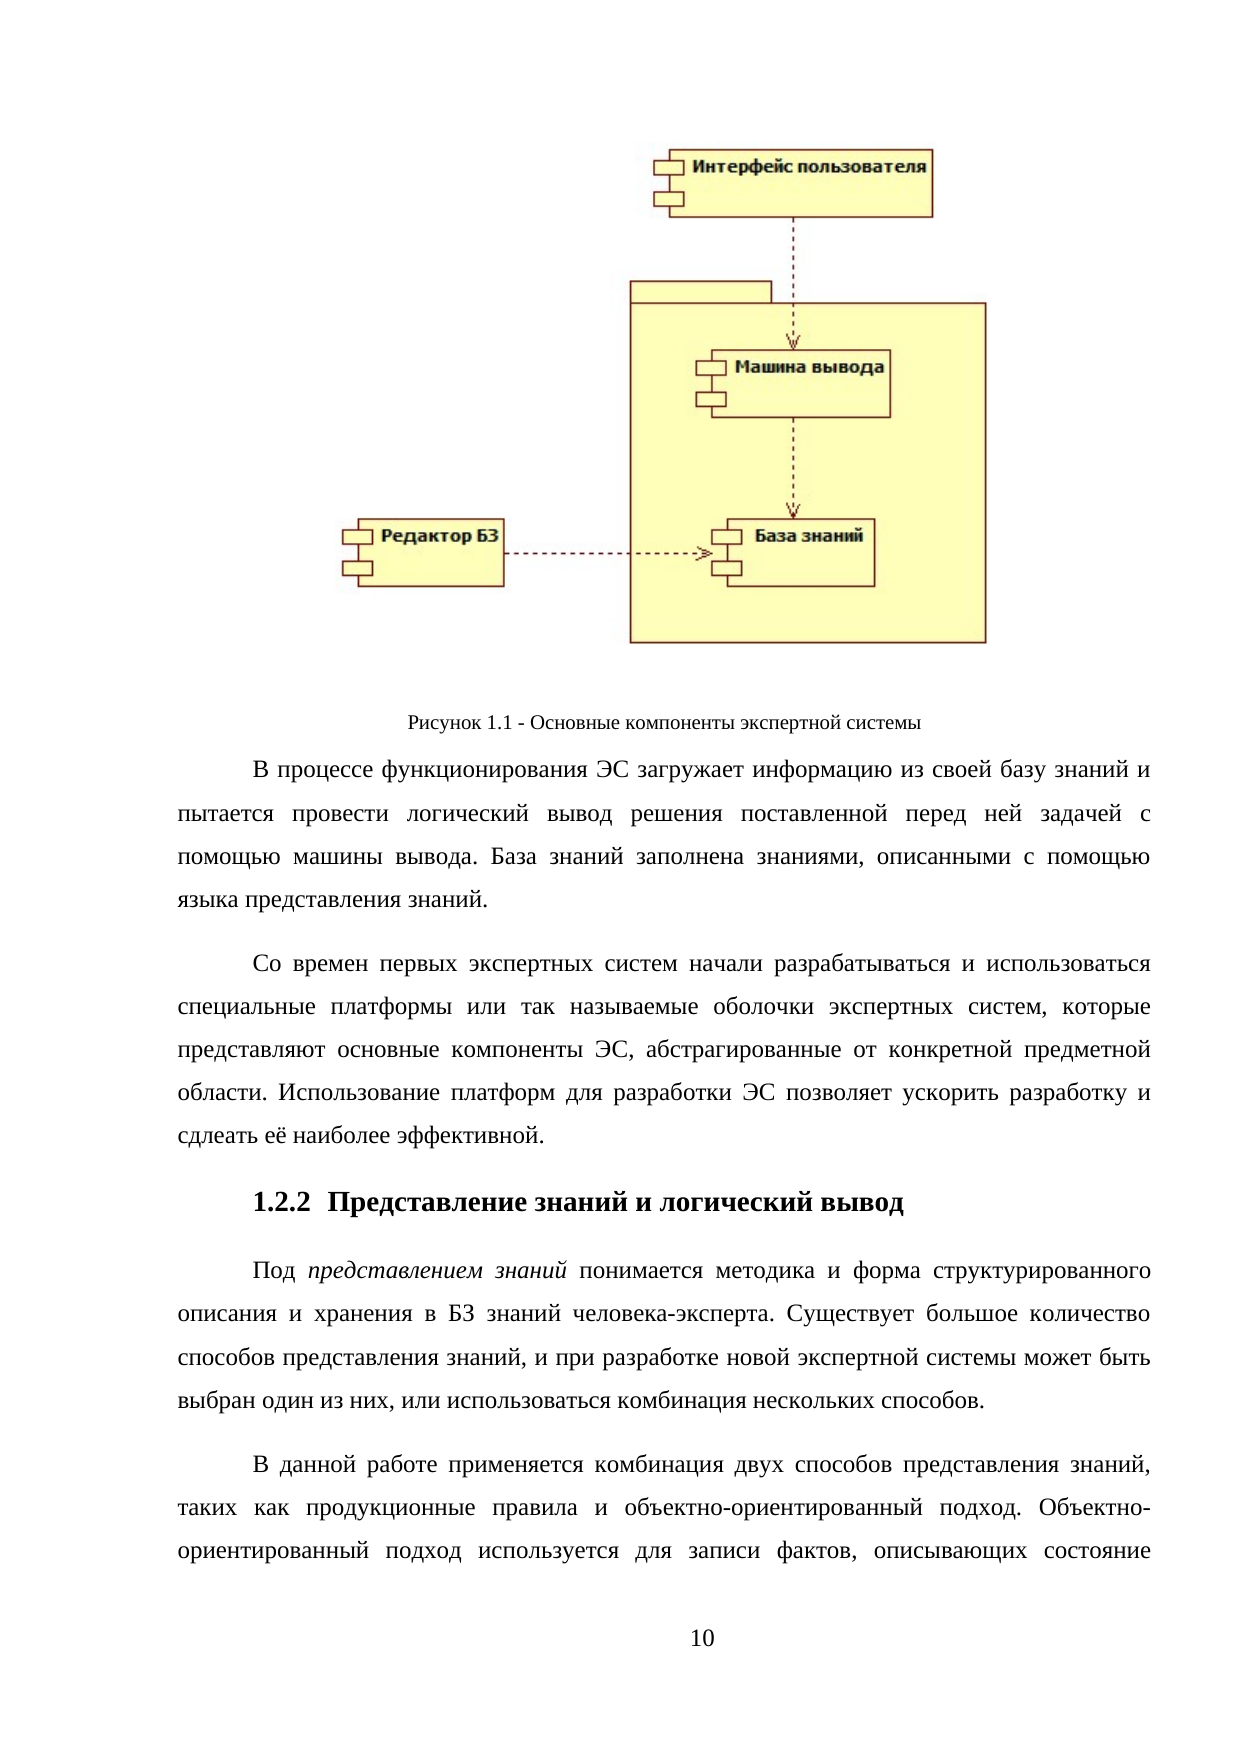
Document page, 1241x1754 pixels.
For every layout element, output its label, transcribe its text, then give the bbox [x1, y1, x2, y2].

text Со времен первых экспертных систем начали разрабатываться и использоваться специальные платформы или так называемые оболочки экспертных систем, которые представляют основные компоненты ЭС, абстрагированные от конкретной предметной области. Использование платформ для разработки ЭС позволяет ускорить разработку и сдлеать её наиболее эффективной. [177, 948, 1152, 1149]
picture [311, 118, 1018, 675]
text В процессе функционирования ЭС загружает информацию из своей базу знаний и пытается провести логический вывод решения поставленной перед ней задачей с помощью машины вывода. База знаний заполнена знаниями, описанными с помощью языка представления знаний. [177, 754, 1152, 913]
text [177, 1449, 1152, 1564]
subtitle Представление знаний и логический вывод [177, 1184, 1152, 1218]
text Под представлением знаний понимается методика и форма структурированного описания и хранения в БЗ знаний человека-эксперта. Существует большое количество способов представления знаний, и при разработке новой экспертной системы может быть выбран один из них, или использоваться комбинация нескольких способов. [177, 1255, 1152, 1413]
text Рисунок 1.1 - Основные компоненты экспертной системы [177, 709, 1152, 734]
